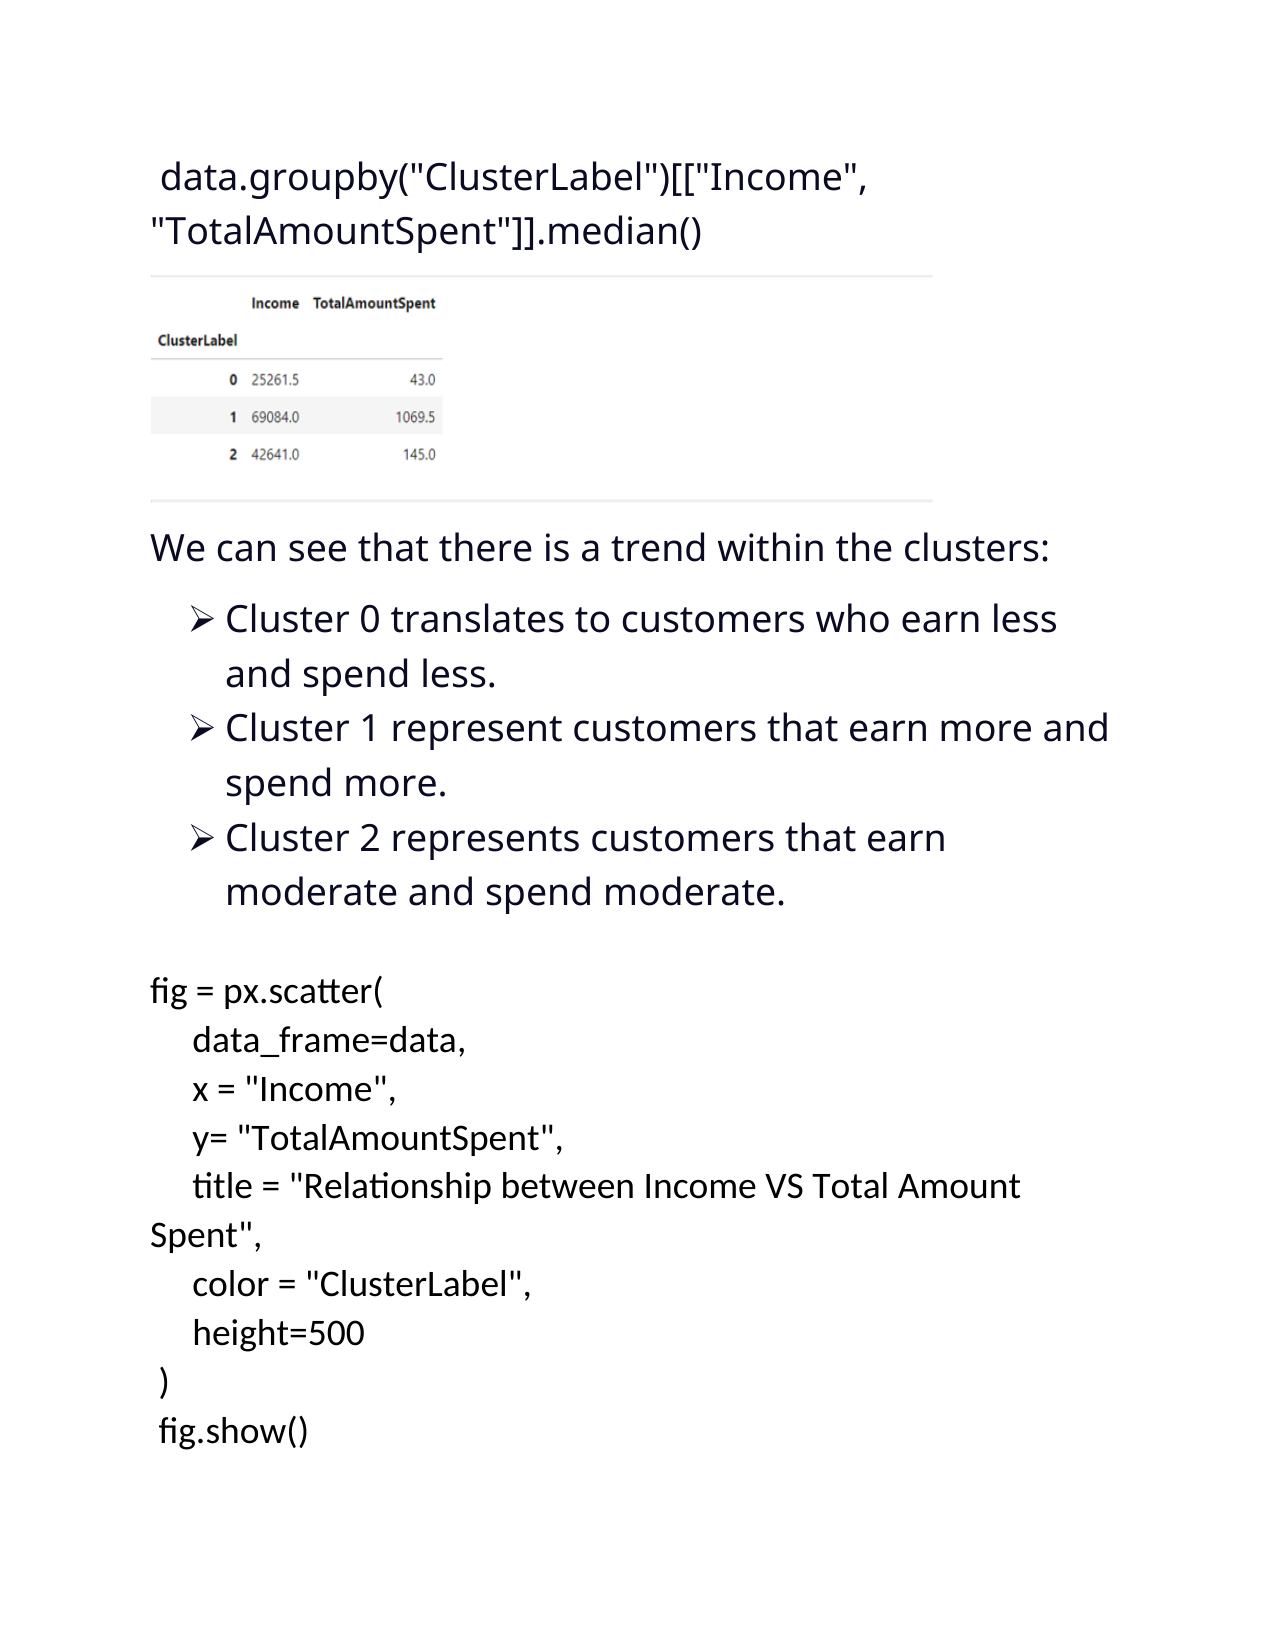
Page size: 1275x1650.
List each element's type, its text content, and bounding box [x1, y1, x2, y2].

text data.groupby("ClusterLabel")[["Income", "TotalAmountSpent"]].median() [150, 150, 1125, 256]
list Cluster 1 represent customers that earn more and spend more. [187, 702, 1125, 807]
text fig = px.scatter( data_frame=data, x = "Income", y= "TotalAmountSpent", title = "Relationship between Income VS Total Amount Spent", color = "ClusterLabel", height=500 ) fig.show() [150, 967, 1125, 1453]
list Cluster 2 represents customers that earn moderate and spend moderate. [187, 811, 1125, 916]
list Cluster 0 translates to customers who earn less and spend less. [187, 592, 1125, 698]
text We can see that there is a trend within the clusters: [150, 521, 1125, 572]
picture [150, 275, 933, 503]
